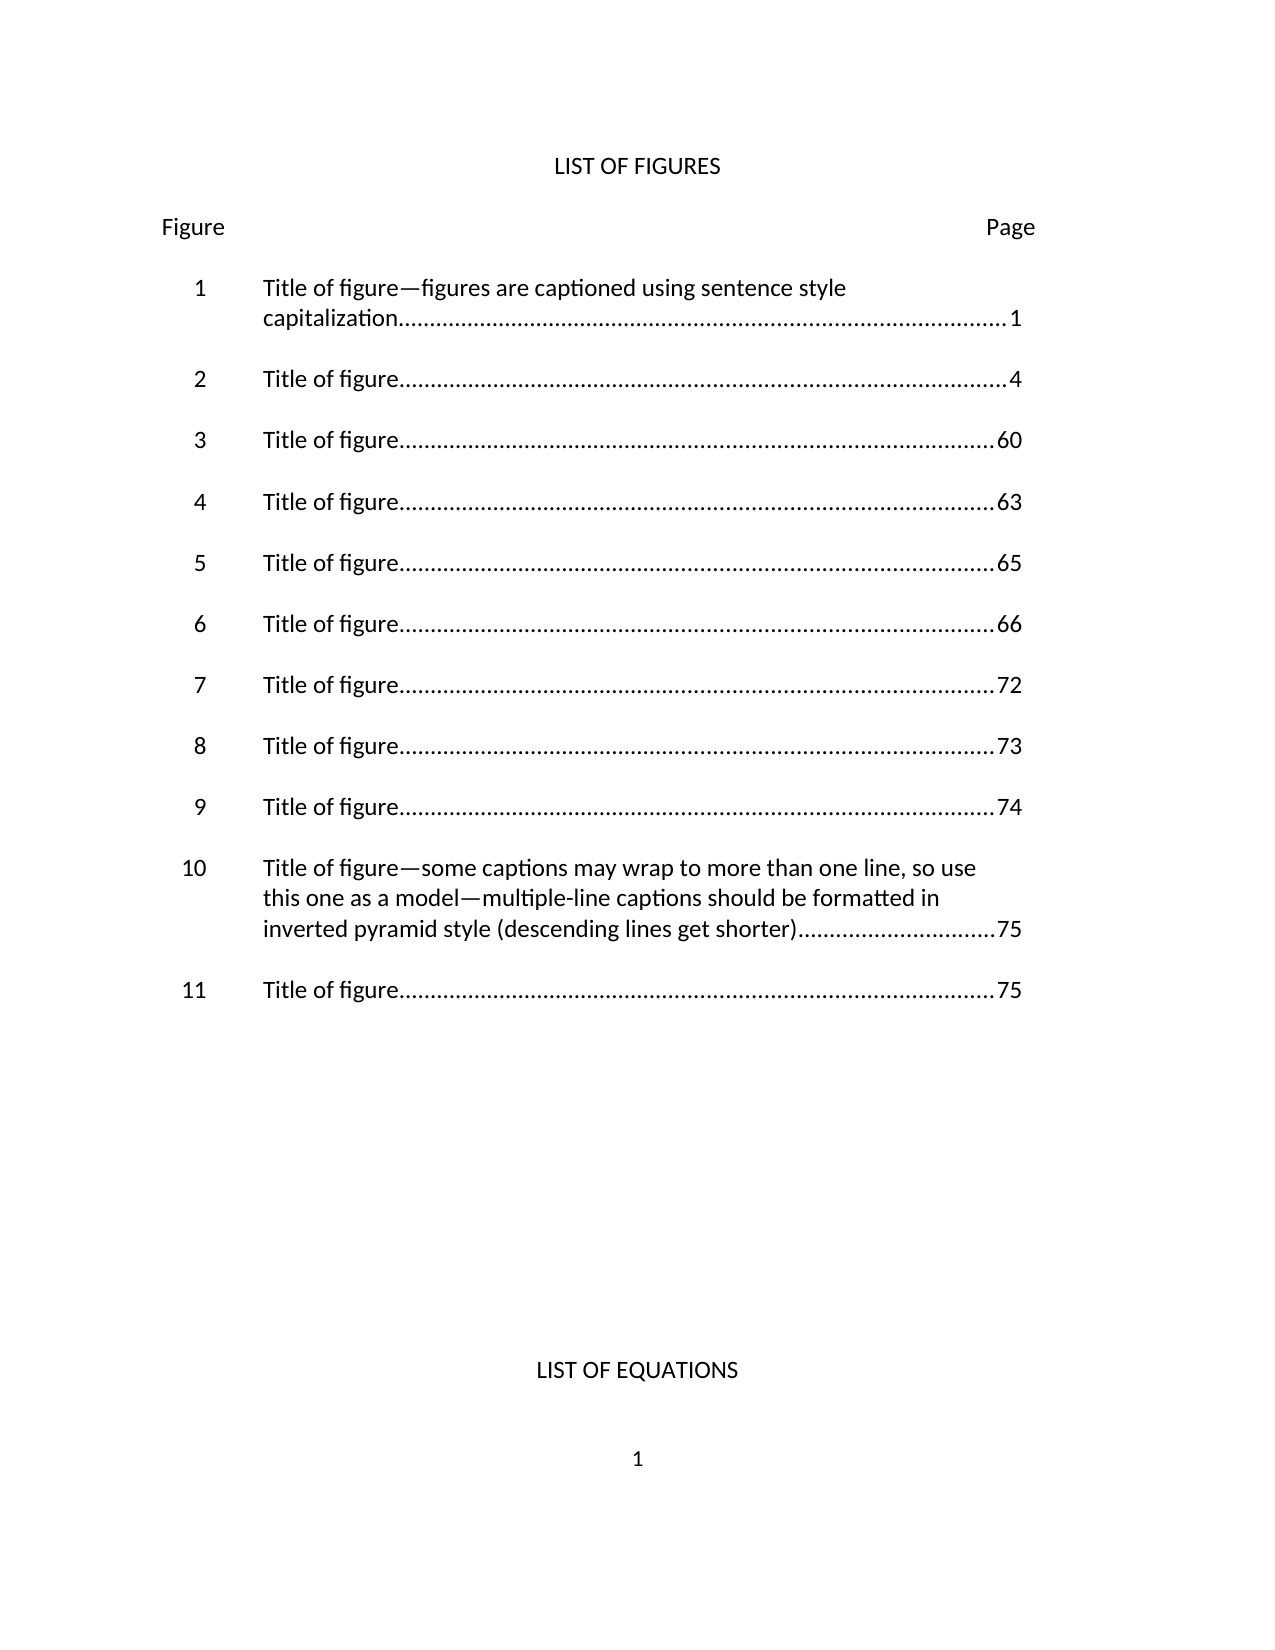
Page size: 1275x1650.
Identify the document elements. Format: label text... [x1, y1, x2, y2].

text 11 Title of figure 75 [150, 974, 1125, 1004]
text 4 Title of figure 63 [150, 486, 1125, 516]
text 1 Title of figure—figures are captioned using sentence style [162, 272, 1125, 303]
text 8 Title of figure 73 [150, 730, 1125, 760]
text 7 Title of figure 72 [150, 669, 1125, 699]
text 5 Title of figure 65 [150, 547, 1125, 577]
text 10 Title of figure—some captions may wrap to more than one line, so use [150, 852, 1125, 882]
text 6 Title of figure 66 [162, 608, 1125, 638]
text 2 Title of figure 4 [150, 364, 1125, 394]
text 3 Title of figure 60 [150, 425, 1125, 455]
text inverted pyramid style (descending lines get shorter) 75 [150, 913, 1125, 943]
text LIST OF FIGURES [150, 150, 1125, 181]
text 9 Title of figure 74 [150, 791, 1125, 821]
text this one as a model—multiple-line captions should be formatted in [150, 882, 1125, 913]
text Figure Page [156, 211, 1125, 242]
text capitalization 1 [162, 303, 1125, 333]
text LIST OF EQUATIONS [150, 1354, 1125, 1385]
